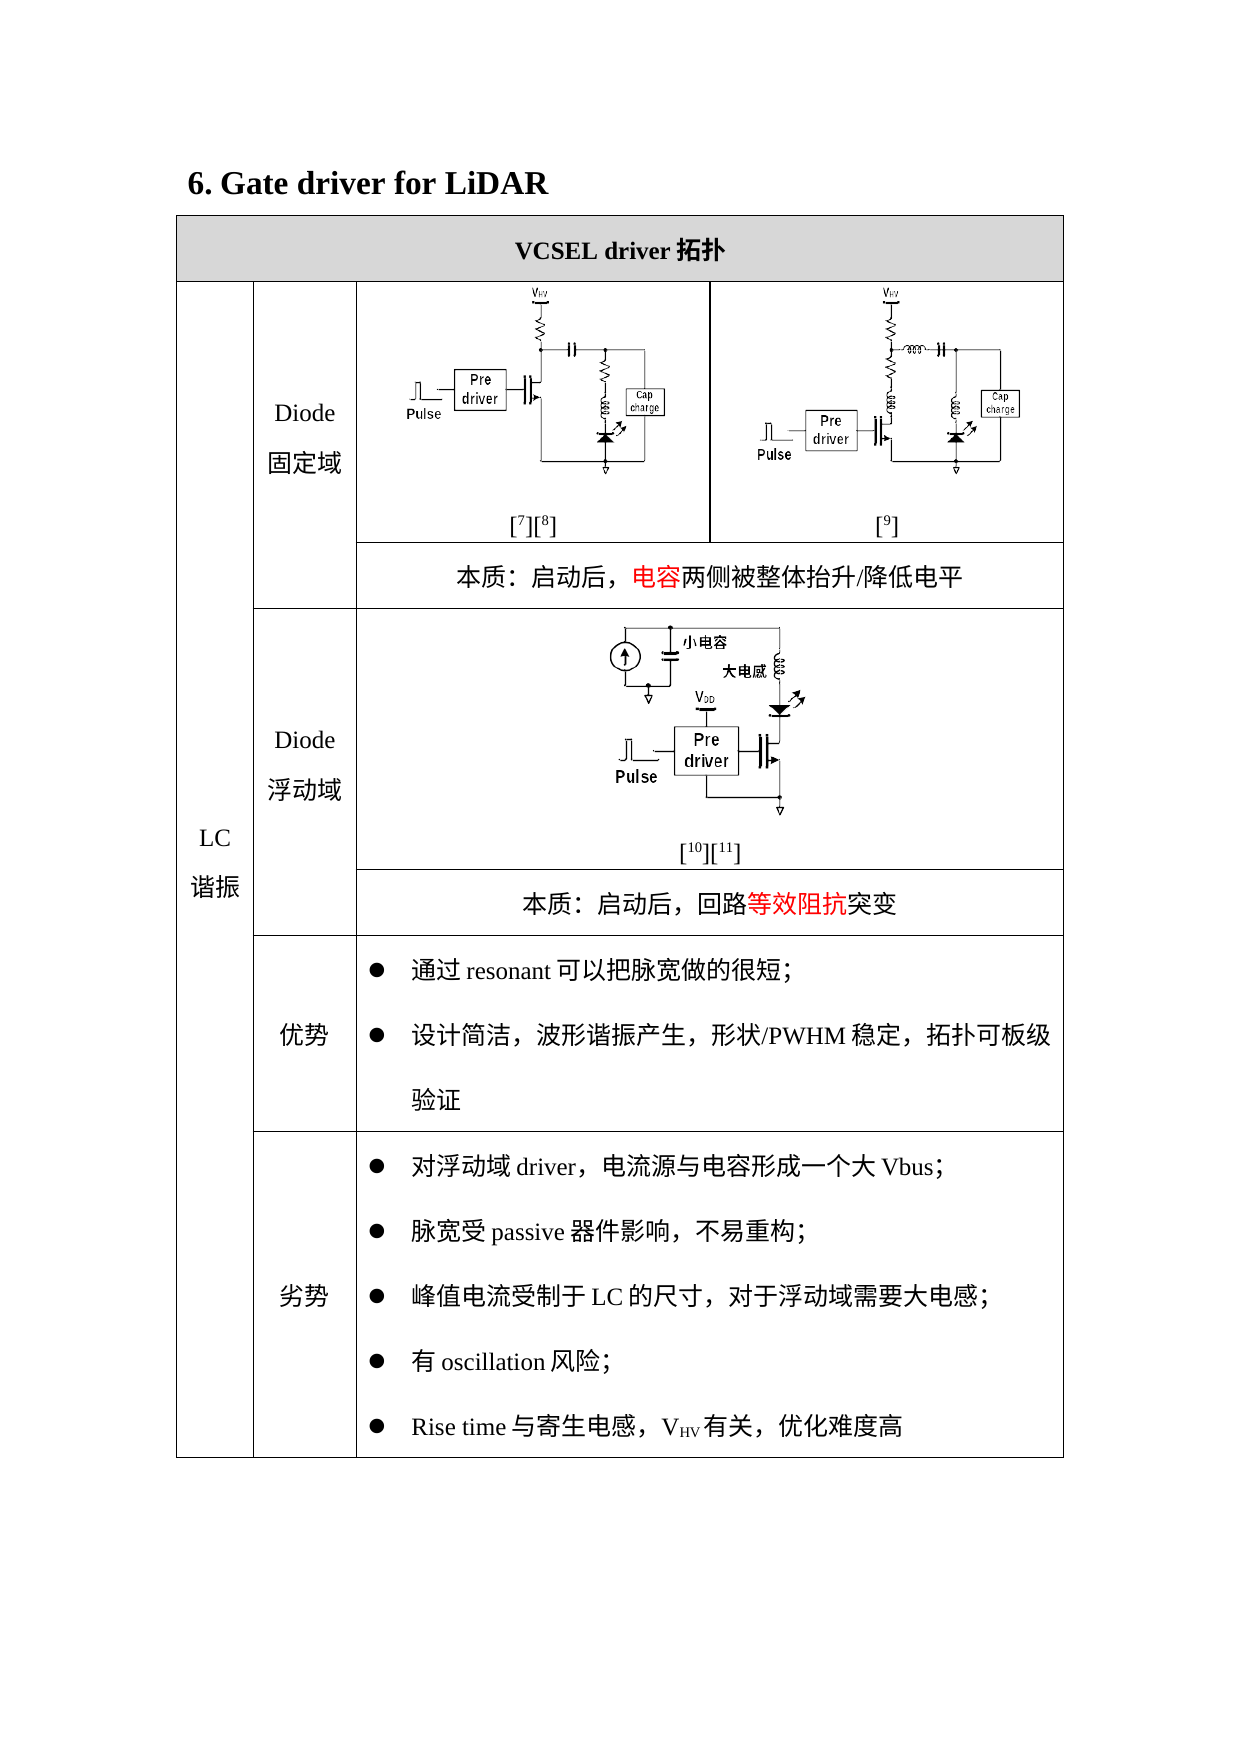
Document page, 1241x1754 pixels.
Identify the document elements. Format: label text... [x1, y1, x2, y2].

table_cell [][] [357, 282, 709, 542]
table_cell 对浮动域driver，电流源与电容形成一个大Vbus； 脉宽受passive器件影响，不易重构； 峰值电流受制于LC的尺寸，对于浮动域需要大电感； 有oscillation风险； Rise time与寄生电感，VHV有关，优化难度高 [357, 1132, 1063, 1457]
table_cell [] [711, 282, 1063, 542]
table_cell [][] [357, 609, 1063, 869]
table_cell 本质：启动后，回路等效阻抗突变 [357, 870, 1063, 935]
table_cell LC谐振 [177, 282, 253, 1457]
table_cell 通过resonant可以把脉宽做的很短； 设计简洁，波形谐振产生，形状/PWHM稳定，拓扑可板级验证 [357, 936, 1063, 1131]
table_cell 本质：启动后，电容两侧被整体抬升/降低电平 [357, 543, 1063, 608]
table_cell Diode浮动域 [254, 609, 356, 935]
table_cell Diode固定域 [254, 282, 356, 608]
table_cell 劣势 [254, 1132, 356, 1457]
list Gate driver for LiDAR [187, 150, 1053, 215]
table_header VCSEL driver拓扑 [177, 216, 1063, 281]
table_cell 优势 [254, 936, 356, 1131]
